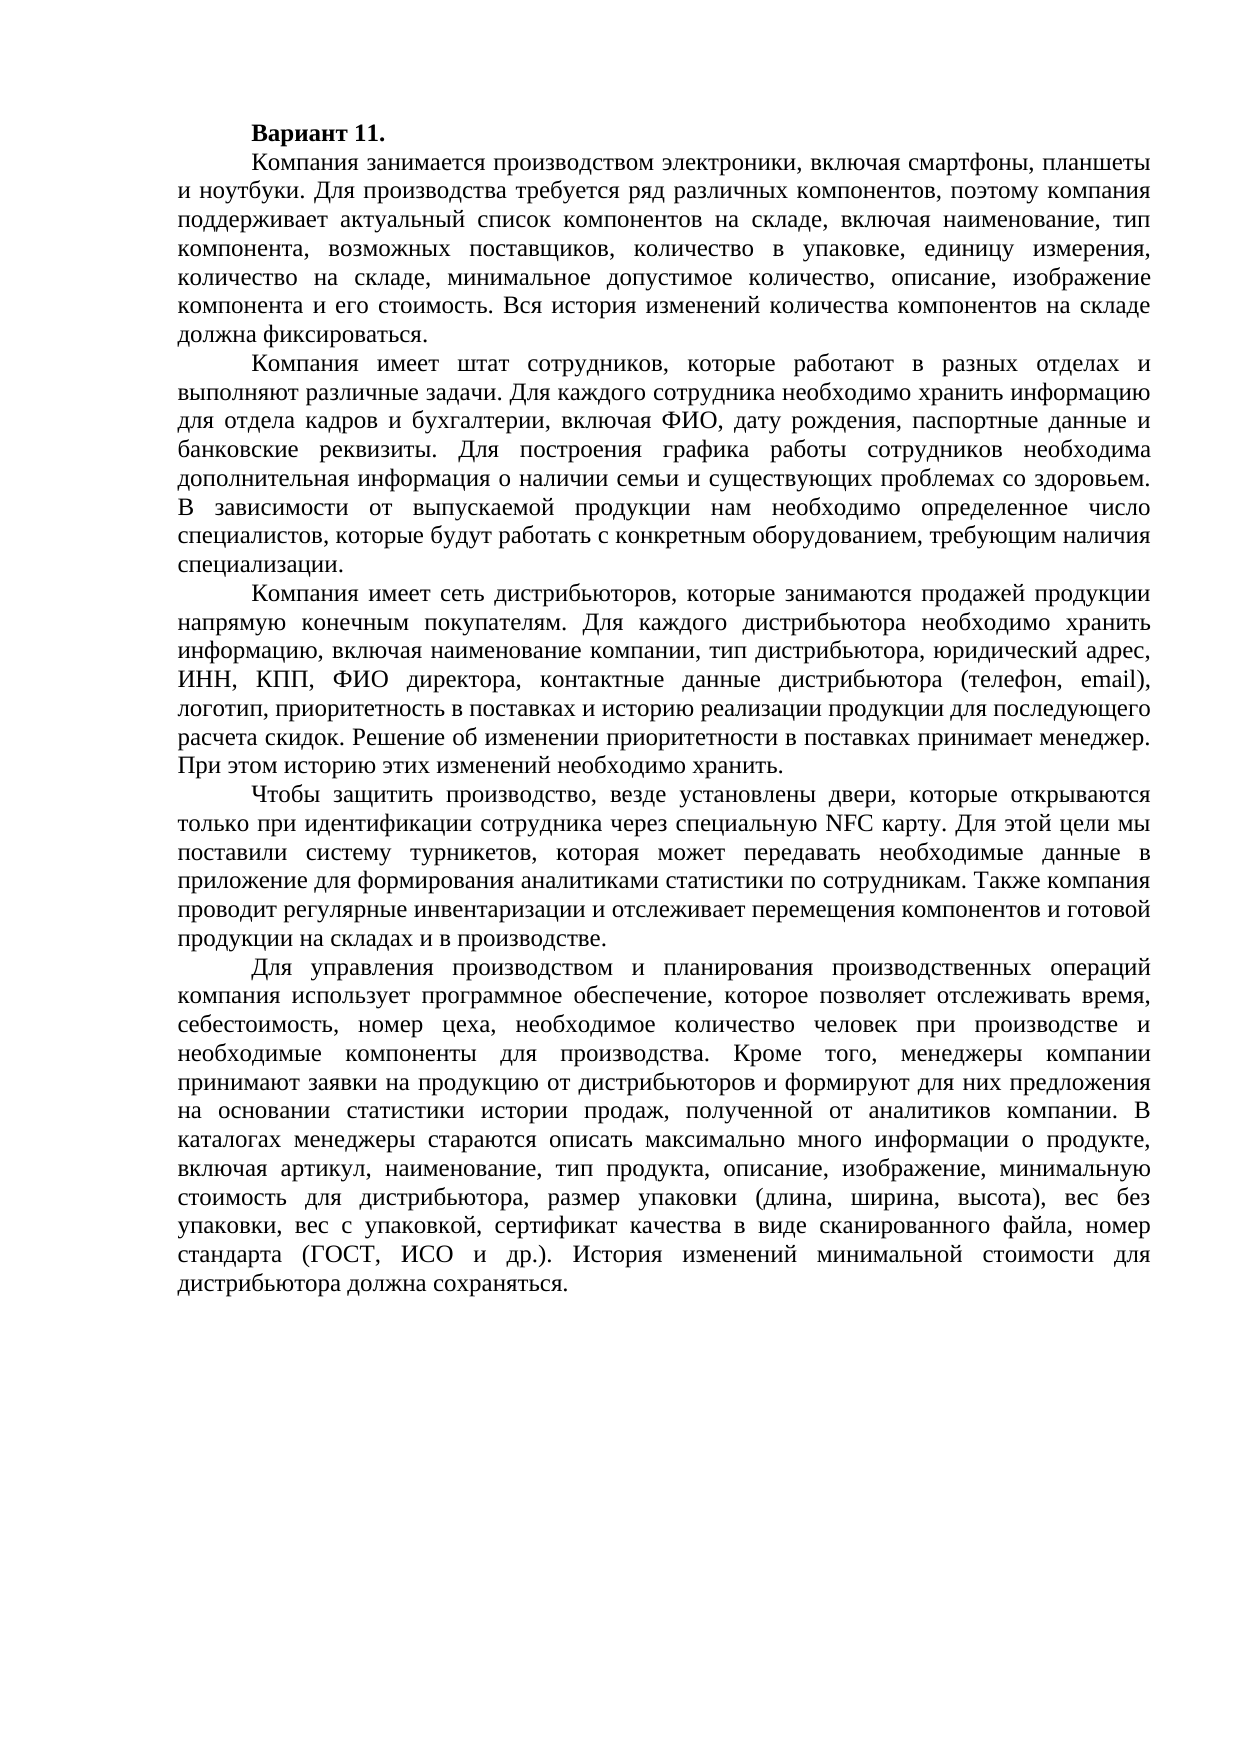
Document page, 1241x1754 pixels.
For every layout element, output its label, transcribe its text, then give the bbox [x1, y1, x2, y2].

text Компания имеет штат сотрудников, которые работают в разных отделах и выполняют различные задачи. Для каждого сотрудника необходимо хранить информацию для отдела кадров и бухгалтерии, включая ФИО, дату рождения, паспортные данные и банковские реквизиты. Для построения графика работы сотрудников необходима дополнительная информация о наличии семьи и существующих проблемах со здоровьем. В зависимости от выпускаемой продукции нам необходимо определенное число специалистов, которые будут работать с конкретным оборудованием, требующим наличия специализации. [177, 348, 1152, 578]
text Для управления производством и планирования производственных операций компания использует программное обеспечение, которое позволяет отслеживать время, себестоимость, номер цеха, необходимое количество человек при производстве и необходимые компоненты для производства. Кроме того, менеджеры компании принимают заявки на продукцию от дистрибьюторов и формируют для них предложения на основании статистики истории продаж, полученной от аналитиков компании. В каталогах менеджеры стараются описать максимально много информации о продукте, включая артикул, наименование, тип продукта, описание, изображение, минимальную стоимость для дистрибьютора, размер упаковки (длина, ширина, высота), вес без упаковки, вес с упаковкой, сертификат качества в виде сканированного файла, номер стандарта (ГОСТ, ИСО и др.). История изменений минимальной стоимости для дистрибьютора должна сохраняться. [177, 952, 1152, 1297]
text Вариант 11. [177, 118, 1152, 147]
text Компания имеет сеть дистрибьюторов, которые занимаются продажей продукции напрямую конечным покупателям. Для каждого дистрибьютора необходимо хранить информацию, включая наименование компании, тип дистрибьютора, юридический адрес, ИНН, КПП, ФИО директора, контактные данные дистрибьютора (телефон, email), логотип, приоритетность в поставках и историю реализации продукции для последующего расчета скидок. Решение об изменении приоритетности в поставках принимает менеджер. При этом историю этих изменений необходимо хранить. [177, 578, 1152, 779]
text Компания занимается производством электроники, включая смартфоны, планшеты и ноутбуки. Для производства требуется ряд различных компонентов, поэтому компания поддерживает актуальный список компонентов на складе, включая наименование, тип компонента, возможных поставщиков, количество в упаковке, единицу измерения, количество на складе, минимальное допустимое количество, описание, изображение компонента и его стоимость. Вся история изменений количества компонентов на складе должна фиксироваться. [177, 147, 1152, 348]
text Чтобы защитить производство, везде установлены двери, которые открываются только при идентификации сотрудника через специальную NFC карту. Для этой цели мы поставили систему турникетов, которая может передавать необходимые данные в приложение для формирования аналитиками статистики по сотрудникам. Также компания проводит регулярные инвентаризации и отслеживает перемещения компонентов и готовой продукции на складах и в производстве. [177, 779, 1152, 952]
